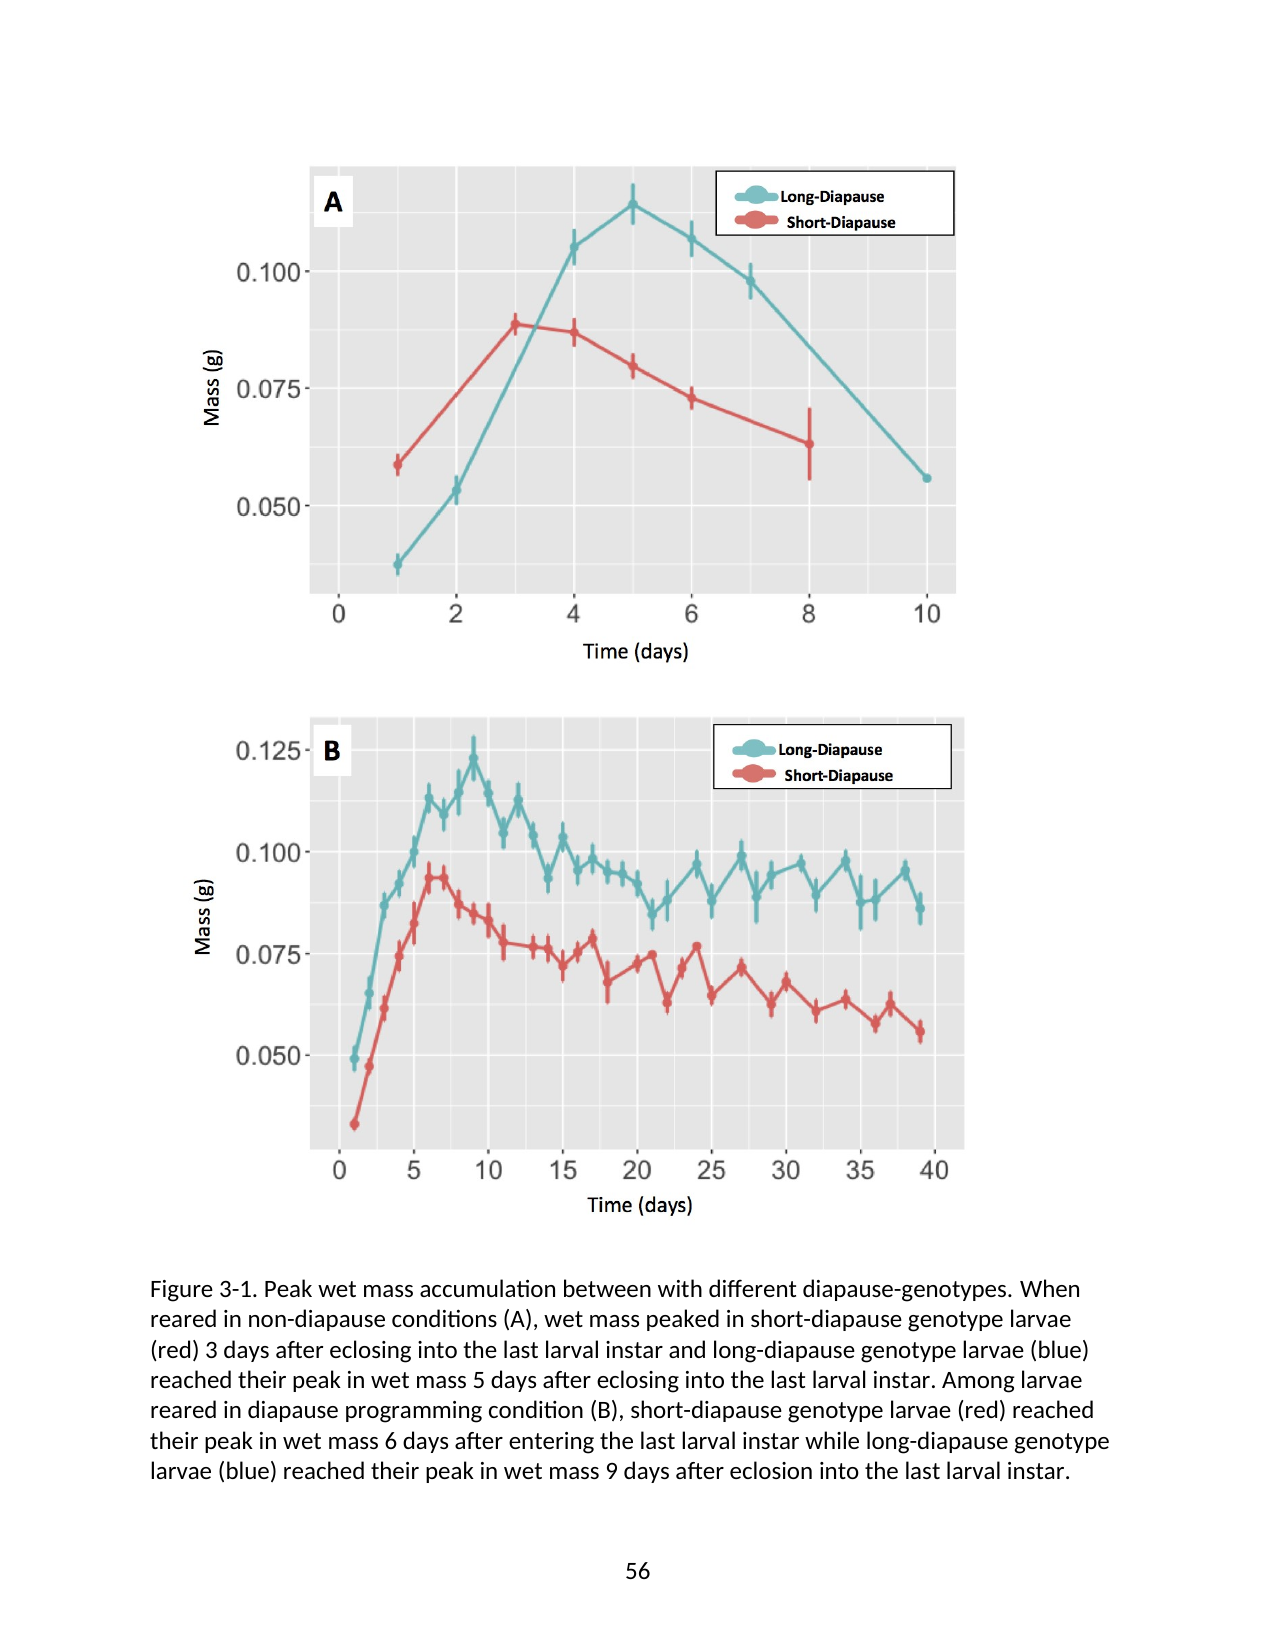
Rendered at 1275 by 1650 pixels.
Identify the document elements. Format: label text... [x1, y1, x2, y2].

picture [150, 124, 1018, 1248]
text Figure 3-1. Peak wet mass accumulation between with different diapause-genotypes. When reared in non-diapause conditions (A), wet mass peaked in short-diapause genotype larvae (red) 3 days after eclosing into the last larval instar and long-diapause genotype larvae (blue) reached their peak in wet mass 5 days after eclosing into the last larval instar. Among larvae reared in diapause programming condition (B), short-diapause genotype larvae (red) reached their peak in wet mass 6 days after entering the last larval instar while long-diapause genotype larvae (blue) reached their peak in wet mass 9 days after eclosion into the last larval instar. [150, 1273, 1124, 1486]
